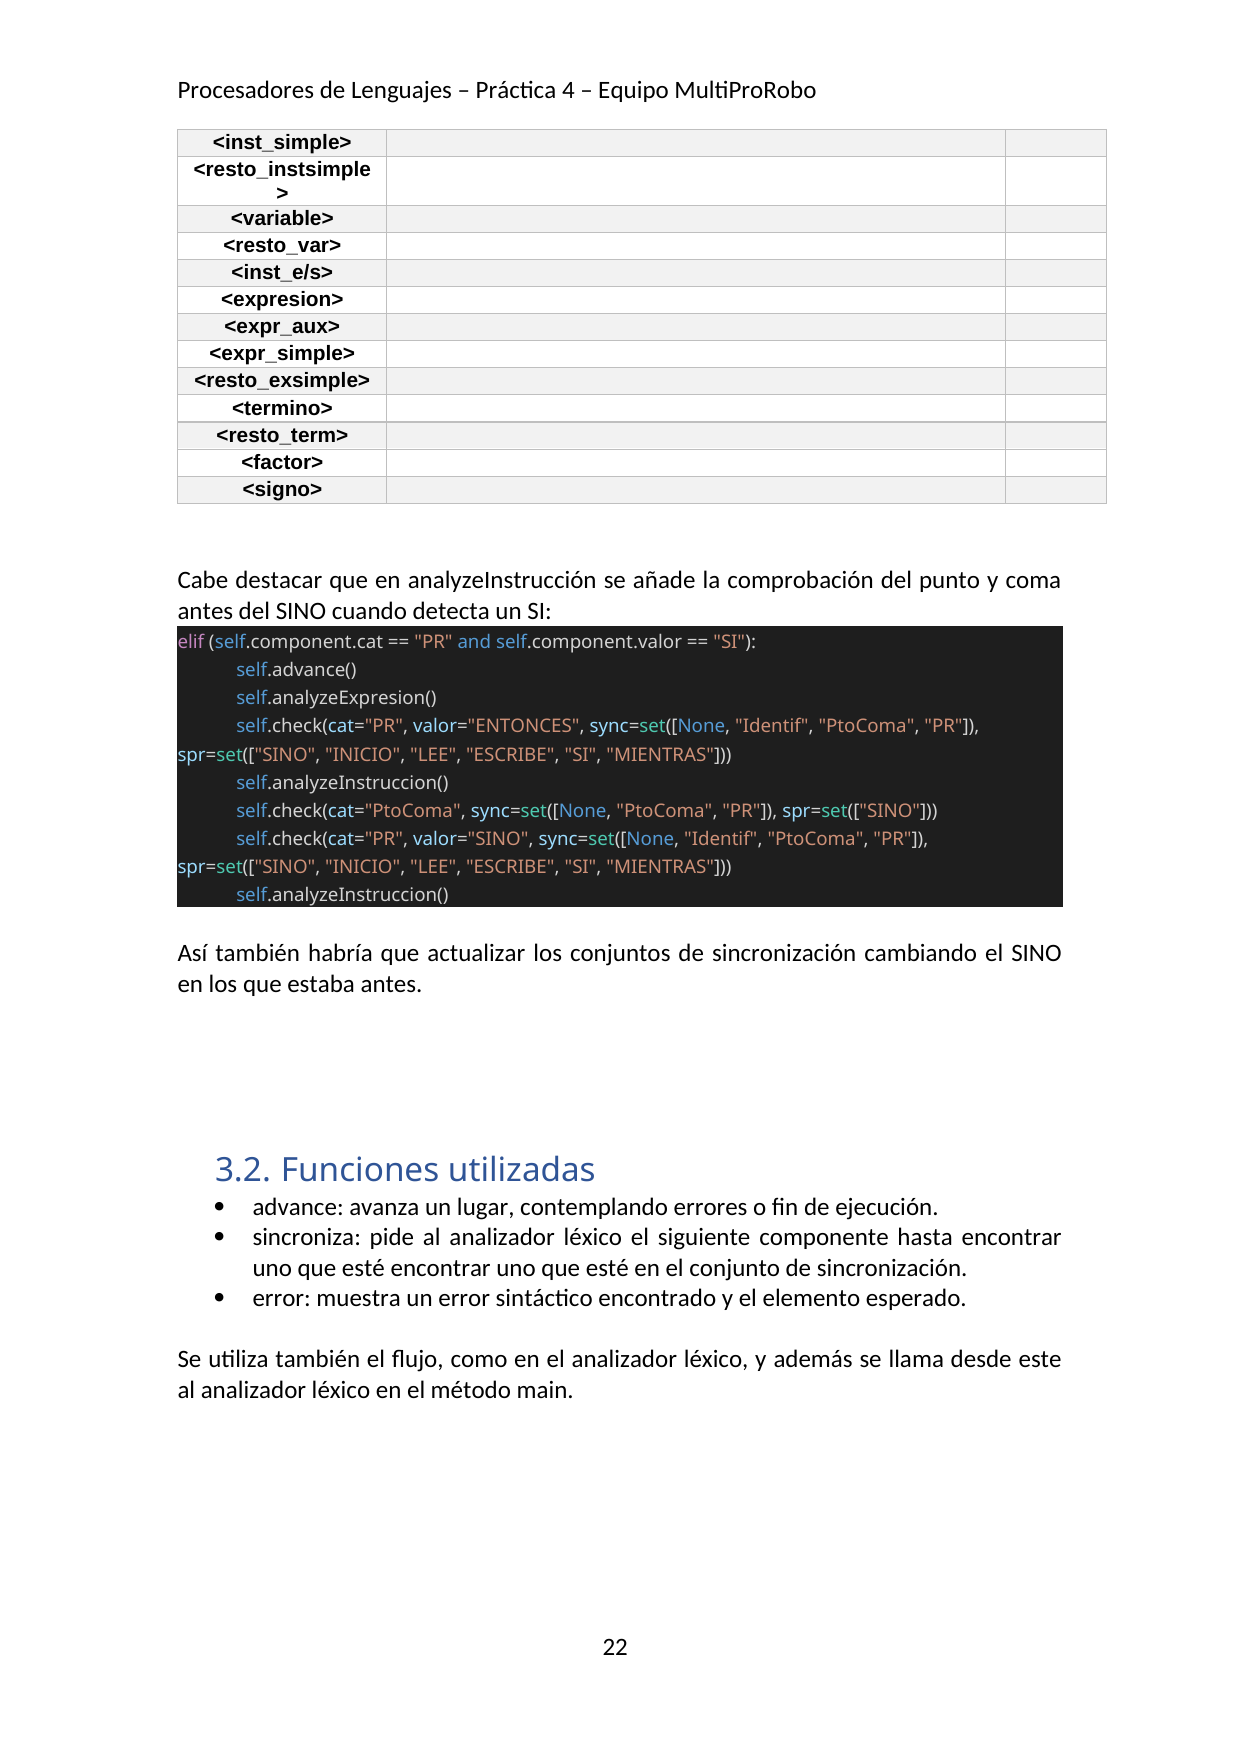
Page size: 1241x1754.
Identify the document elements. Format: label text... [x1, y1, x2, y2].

table_cell <inst_e/s> [178, 260, 386, 286]
text Se utiliza también el flujo, como en el analizador léxico, y además se llama desde este al analizador léxico en el método main. [177, 1344, 1063, 1405]
table_cell [387, 260, 1005, 286]
table_cell [1006, 233, 1106, 259]
table_cell [387, 395, 1005, 421]
table_cell <resto_exsimple> [178, 368, 386, 394]
list error: muestra un error sintáctico encontrado y el elemento esperado. [215, 1283, 1063, 1313]
table_cell <signo> [178, 477, 386, 503]
table_cell [387, 287, 1005, 313]
table_cell [1006, 395, 1106, 421]
table_cell [1006, 157, 1106, 205]
table_cell [1006, 287, 1106, 313]
table_cell [1006, 341, 1106, 367]
text self.check(cat="PR", valor="SINO", sync=set([None, "Identif", "PtoComa", "PR"]), spr=set(["SINO", "INICIO", "LEE", "ESCRIBE", "SI", "MIENTRAS"])) [177, 823, 1063, 879]
table_cell [387, 450, 1005, 476]
table_cell [1006, 206, 1106, 232]
table_cell [387, 157, 1005, 205]
list advance: avanza un lugar, contemplando errores o fin de ejecución. [215, 1191, 1063, 1222]
table_cell <expr_simple> [178, 341, 386, 367]
list sincroniza: pide al analizador léxico el siguiente componente hasta encontrar uno que esté encontrar uno que esté en el conjunto de sincronización. [215, 1222, 1063, 1283]
text self.analyzeInstruccion() [177, 766, 1063, 794]
table_cell [387, 423, 1005, 448]
table_cell <resto_instsimple> [178, 157, 386, 205]
table_cell <expresion> [178, 287, 386, 313]
table_cell <inst_simple> [178, 130, 386, 156]
table_cell [1006, 477, 1106, 503]
table_cell [387, 477, 1005, 503]
table_cell [1006, 130, 1106, 156]
text elif (self.component.cat == "PR" and self.component.valor == "SI"): [177, 626, 1063, 654]
table_cell <variable> [178, 206, 386, 232]
table_cell <expr_aux> [178, 314, 386, 340]
table_cell [387, 341, 1005, 367]
table_cell [387, 233, 1005, 259]
table_cell [387, 130, 1005, 156]
table_cell [1006, 423, 1106, 448]
table_cell [1006, 450, 1106, 476]
table_cell [387, 314, 1005, 340]
text self.advance() [177, 654, 1063, 682]
text self.analyzeExpresion() [177, 682, 1063, 710]
text self.check(cat="PR", valor="ENTONCES", sync=set([None, "Identif", "PtoComa", "PR"]), spr=set(["SINO", "INICIO", "LEE", "ESCRIBE", "SI", "MIENTRAS"])) [177, 710, 1063, 766]
table_cell [387, 368, 1005, 394]
table_cell <resto_var> [178, 233, 386, 259]
table_cell <resto_term> [178, 423, 386, 448]
table_cell [387, 206, 1005, 232]
subtitle Funciones utilizadas [215, 1146, 1063, 1191]
text Cabe destacar que en analyzeInstrucción se añade la comprobación del punto y coma antes del SINO cuando detecta un SI: [177, 565, 1063, 626]
text self.check(cat="PtoComa", sync=set([None, "PtoComa", "PR"]), spr=set(["SINO"])) [177, 794, 1063, 823]
table_cell [1006, 368, 1106, 394]
table_cell <factor> [178, 450, 386, 476]
table_cell <termino> [178, 395, 386, 421]
table_cell [1006, 314, 1106, 340]
text self.analyzeInstruccion() [177, 879, 1063, 907]
table_cell [1006, 260, 1106, 286]
text Así también habría que actualizar los conjuntos de sincronización cambiando el SINO en los que estaba antes. [177, 937, 1063, 998]
